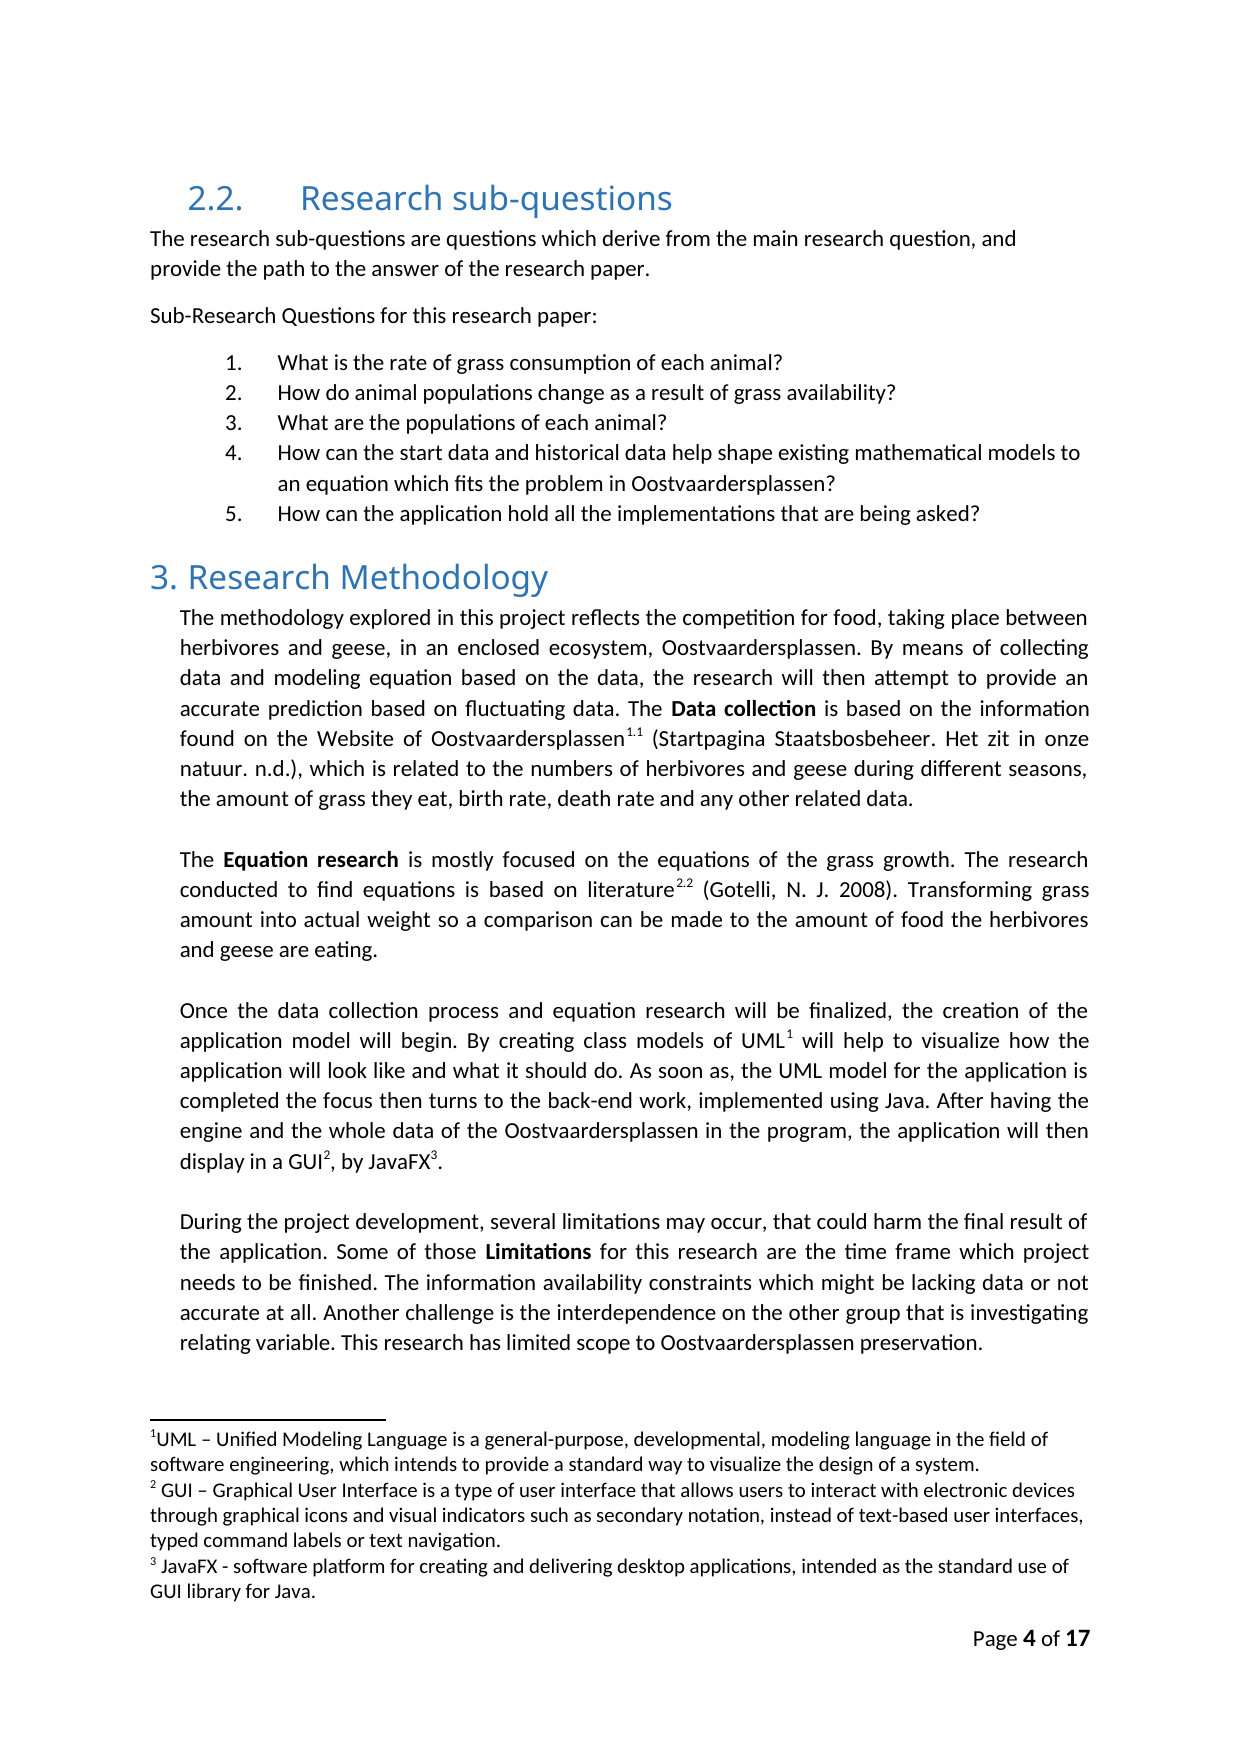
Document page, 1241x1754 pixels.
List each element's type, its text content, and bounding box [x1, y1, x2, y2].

list How do animal populations change as a result of grass availability? [225, 378, 1090, 406]
list What is the rate of grass consumption of each animal? [225, 348, 1090, 376]
list How can the application hold all the implementations that are being asked? [225, 499, 1090, 527]
list The methodology explored in this project reflects the competition for food, taking place between herbivores and geese, in an enclosed ecosystem, Oostvaardersplassen. By means of collecting data and modeling equation based on the data, the research will then attempt to provide an accurate prediction based on fluctuating data. The Data collection is based on the information found on the Website of Oostvaardersplassen1.1 (Startpagina Staatsbosbeheer. Het zit in onze natuur. n.d.), which is related to the numbers of herbivores and geese during different seasons, the amount of grass they eat, birth rate, death rate and any other related data. [179, 603, 1090, 812]
list Once the data collection process and equation research will be finalized, the creation of the application model will begin. By creating class models of UML will help to visualize how the application will look like and what it should do. As soon as, the UML model for the application is completed the focus then turns to the back-end work, implemented using Java. After having the engine and the whole data of the Oostvaardersplassen in the program, the application will then display in a GUI, by JavaFX. [179, 996, 1090, 1175]
subtitle Research Methodology [150, 554, 1090, 599]
text Sub-Research Questions for this research paper: [150, 301, 1090, 329]
list What are the populations of each animal? [225, 408, 1090, 436]
list How can the start data and historical data help shape existing mathematical models to an equation which fits the problem in Oostvaardersplassen? [225, 438, 1090, 497]
text The research sub-questions are questions which derive from the main research question, and provide the path to the answer of the research paper. [150, 224, 1090, 282]
subtitle Research sub-questions [187, 175, 1090, 220]
list During the project development, several limitations may occur, that could harm the final result of the application. Some of those Limitations for this research are the time frame which project needs to be finished. The information availability constraints which might be lacking data or not accurate at all. Another challenge is the interdependence on the other group that is investigating relating variable. This research has limited scope to Oostvaardersplassen preservation. [179, 1207, 1090, 1356]
list The Equation research is mostly focused on the equations of the grass growth. The research conducted to find equations is based on literature2.2 (Gotelli, N. J. 2008). Transforming grass amount into actual weight so a comparison can be made to the amount of food the herbivores and geese are eating. [179, 845, 1090, 963]
